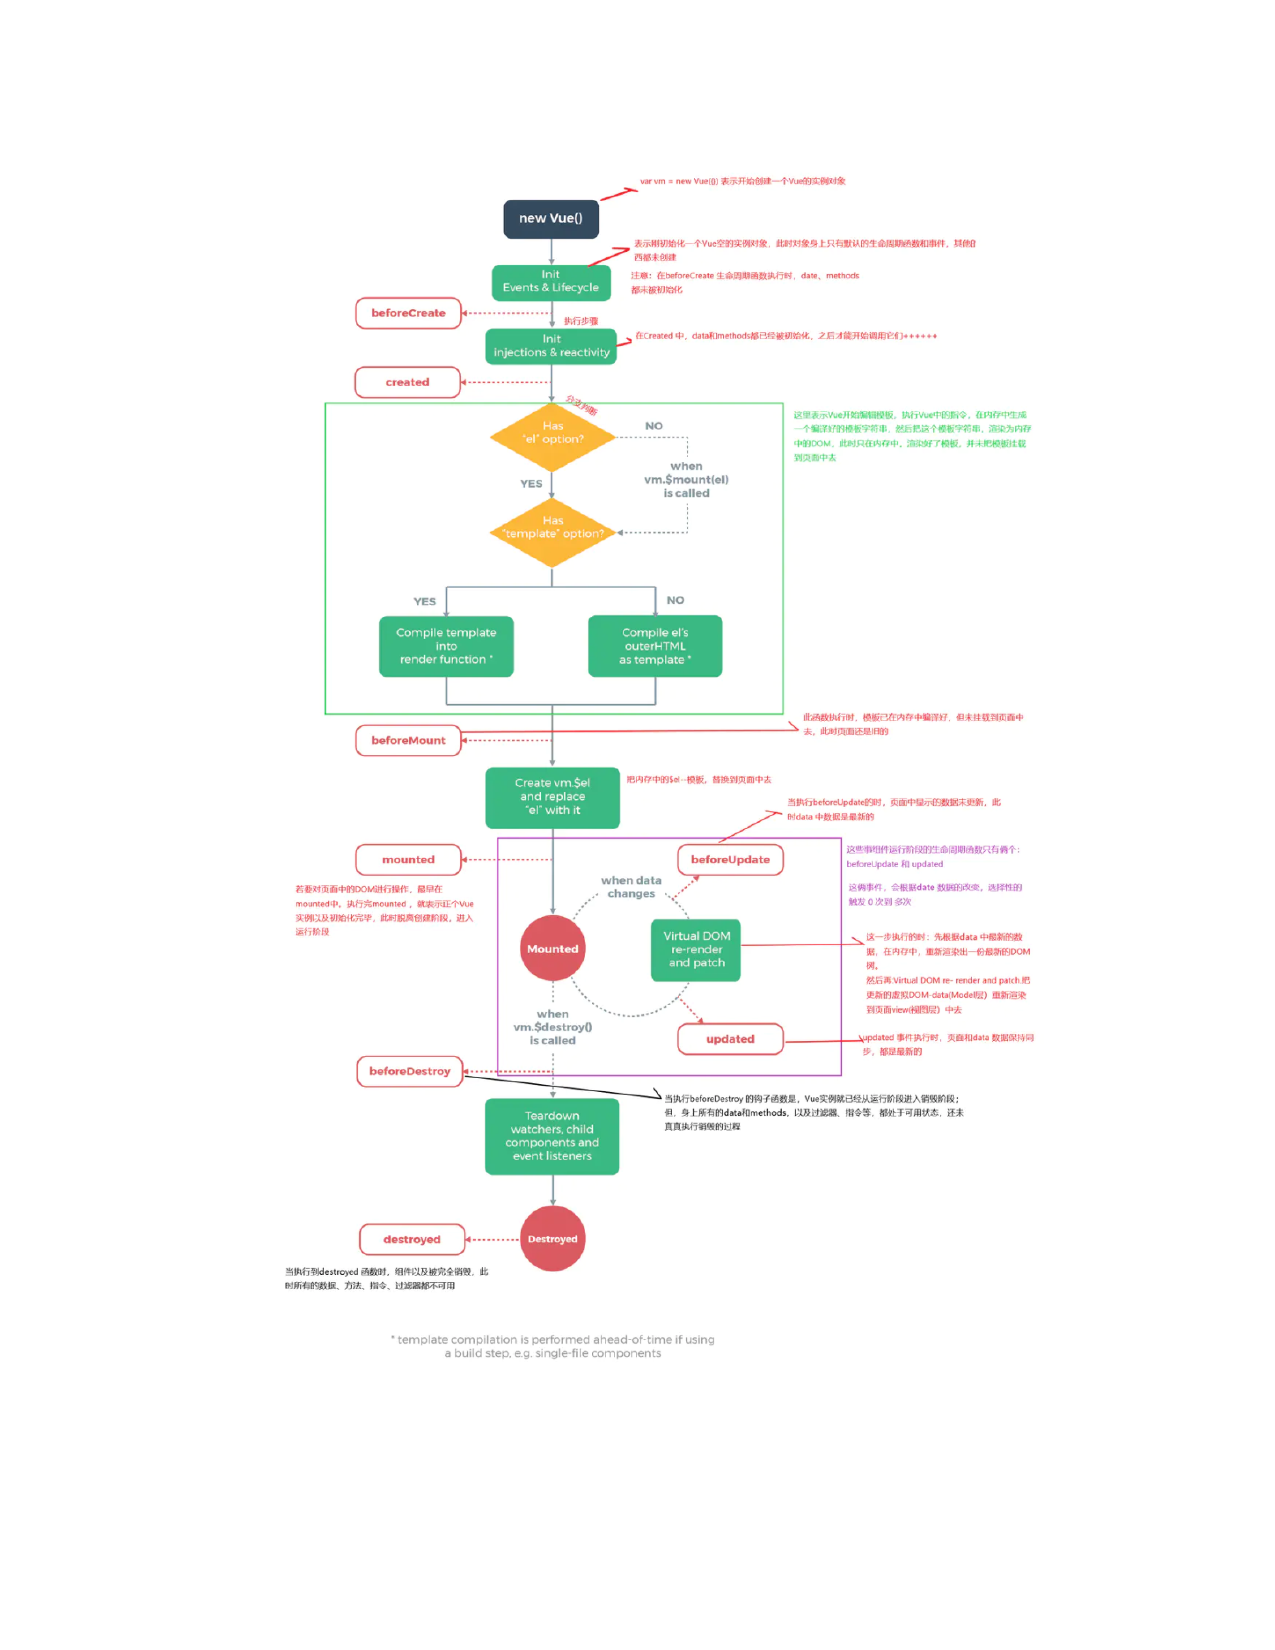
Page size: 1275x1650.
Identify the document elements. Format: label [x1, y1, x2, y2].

picture [168, 150, 1044, 1413]
